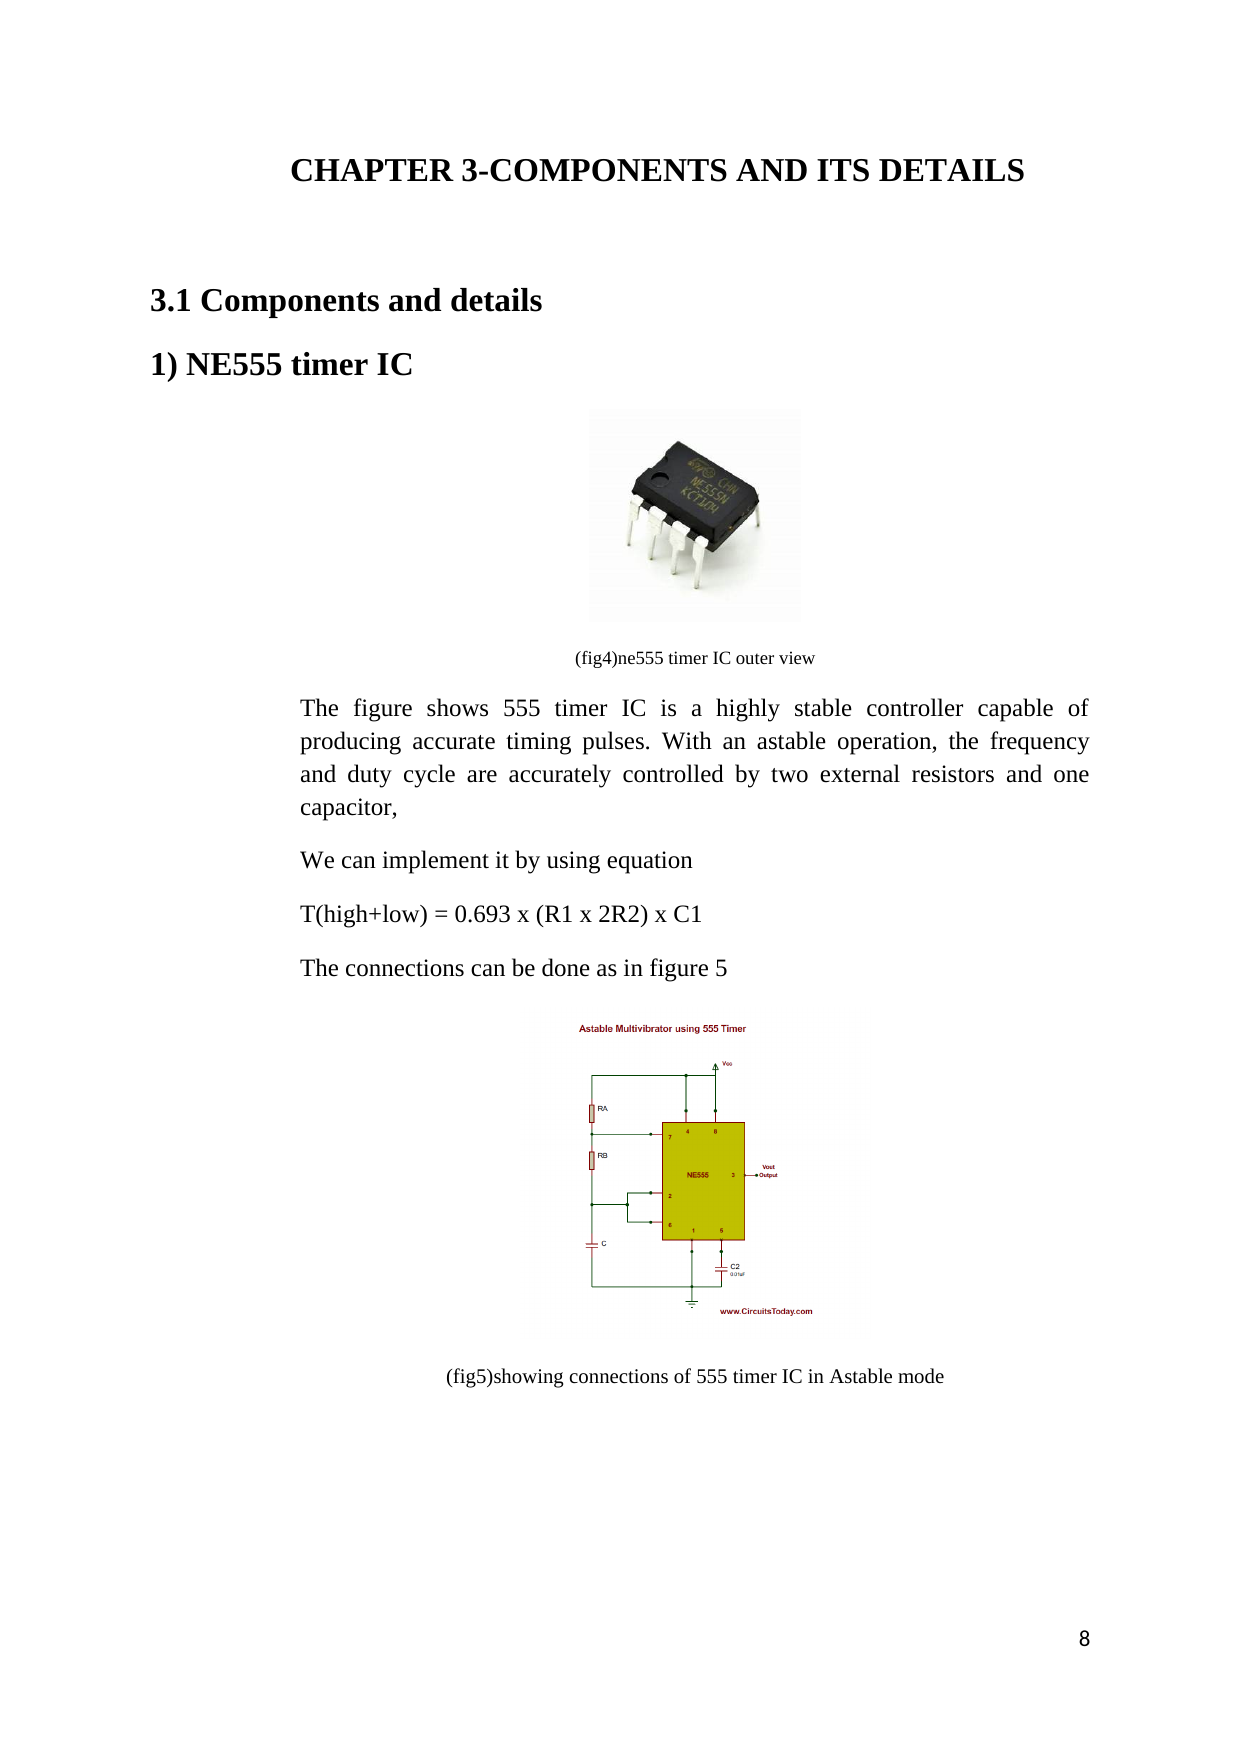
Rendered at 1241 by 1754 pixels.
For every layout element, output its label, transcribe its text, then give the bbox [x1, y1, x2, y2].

text CHAPTER 3-COMPONENTS AND ITS DETAILS [225, 150, 1090, 188]
picture [519, 1007, 871, 1339]
text (fig5)showing connections of 555 timer IC in Astable mode [300, 1364, 1090, 1388]
text 3.1 Components and details [150, 280, 1090, 318]
text The connections can be done as in figure 5 [300, 953, 1090, 982]
text We can implement it by using equation [300, 846, 1090, 874]
text (fig4)ne555 timer IC outer view [300, 647, 1090, 669]
text 1) NE555 timer IC [150, 345, 1090, 383]
text T(high+low) = 0.693 x (R1 x 2R2) x C1 [300, 899, 1090, 928]
text The figure shows 555 timer IC is a highly stable controller capable of producing accurate timing pulses. With an astable operation, the frequency and duty cycle are accurately controlled by two external resistors and one capacitor, [300, 693, 1090, 821]
picture [588, 409, 802, 622]
